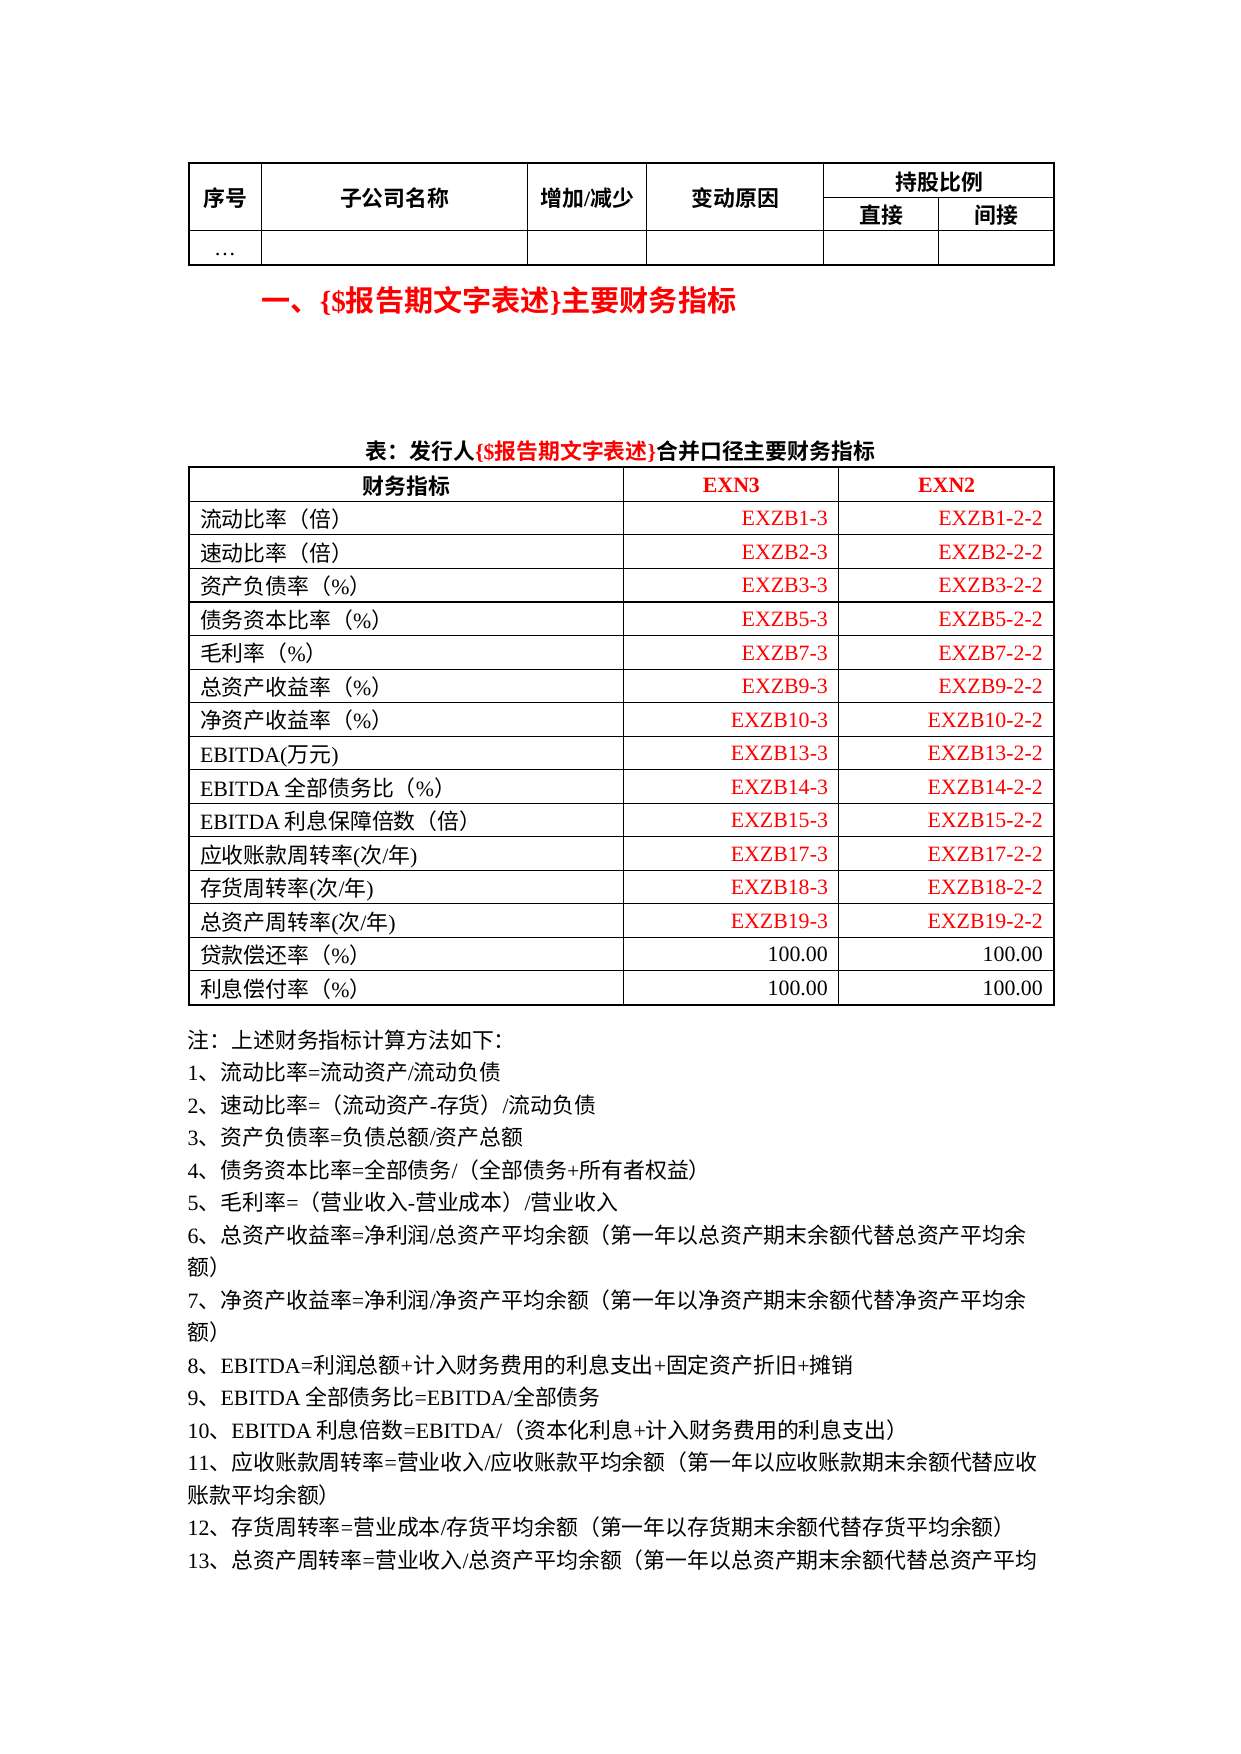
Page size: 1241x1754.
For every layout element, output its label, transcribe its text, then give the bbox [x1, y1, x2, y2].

table_cell [262, 231, 527, 264]
table_cell 应收账款周转率(次/年) [190, 837, 623, 870]
text 2、速动比率=（流动资产-存货）/流动负债 [187, 1087, 1053, 1120]
table_cell EXZB2-3 [624, 535, 838, 568]
table_cell 速动比率（倍） [190, 535, 623, 568]
table_cell [528, 231, 646, 264]
table_cell EXZB10-3 [624, 703, 838, 736]
table_header 变动原因 [647, 164, 823, 230]
text 9、EBITDA全部债务比=EBITDA/全部债务 [187, 1380, 1053, 1412]
table_cell EXZB3-3 [624, 569, 838, 601]
table_cell EXZB14-2-2 [839, 770, 1053, 803]
table_cell 100.00 [624, 938, 838, 970]
table_cell 资产负债率（%） [190, 569, 623, 601]
table_cell EXZB9-2-2 [839, 670, 1053, 702]
table_cell 债务资本比率（%） [190, 603, 623, 635]
table_cell EXZB1-2-2 [839, 502, 1053, 534]
table_header EXN2 [839, 468, 1053, 501]
table_cell EBITDA(万元) [190, 737, 623, 769]
table_cell EXZB3-2-2 [839, 569, 1053, 601]
text 8、EBITDA=利润总额+计入财务费用的利息支出+固定资产折旧+摊销 [187, 1347, 1053, 1380]
text 11、应收账款周转率=营业收入/应收账款平均余额（第一年以应收账款期末余额代替应收账款平均余额） [187, 1445, 1053, 1510]
table_cell [824, 231, 938, 264]
table_cell EXZB19-3 [624, 904, 838, 937]
list {$报告期文字表述}主要财务指标 [203, 266, 1053, 331]
table_cell EXZB2-2-2 [839, 535, 1053, 568]
table_cell EXZB15-2-2 [839, 804, 1053, 836]
text 10、EBITDA利息倍数=EBITDA/（资本化利息+计入财务费用的利息支出） [187, 1412, 1053, 1445]
text 注：上述财务指标计算方法如下： [187, 1022, 1053, 1055]
table_cell EXZB18-3 [624, 871, 838, 903]
table_cell EXZB19-2-2 [839, 904, 1053, 937]
table_cell EXZB13-3 [624, 737, 838, 769]
table_cell 100.00 [839, 938, 1053, 970]
table_cell 总资产收益率（%） [190, 670, 623, 702]
table_cell EXZB15-3 [624, 804, 838, 836]
table_cell EBITDA利息保障倍数（倍） [190, 804, 623, 836]
table_cell EXZB5-2-2 [839, 603, 1053, 635]
table_cell 贷款偿还率（%） [190, 938, 623, 970]
text 表：发行人{$报告期文字表述}合并口径主要财务指标 [187, 434, 1053, 466]
text 12、存货周转率=营业成本/存货平均余额（第一年以存货期末余额代替存货平均余额） [187, 1510, 1053, 1542]
table_cell EXZB17-3 [624, 837, 838, 870]
table_header 序号 [190, 164, 261, 230]
table_cell EXZB9-3 [624, 670, 838, 702]
table_cell 流动比率（倍） [190, 502, 623, 534]
table_header 子公司名称 [262, 164, 527, 230]
text 3、资产负债率=负债总额/资产总额 [187, 1120, 1053, 1152]
table_cell 净资产收益率（%） [190, 703, 623, 736]
table_cell EXZB7-3 [624, 636, 838, 668]
text 1、流动比率=流动资产/流动负债 [187, 1055, 1053, 1087]
table_cell 存货周转率(次/年) [190, 871, 623, 903]
table_header 持股比例 [824, 164, 1053, 197]
table_cell EXZB18-2-2 [839, 871, 1053, 903]
table_cell … [190, 231, 261, 264]
table_cell [647, 231, 823, 264]
table_cell 直接 [824, 198, 938, 230]
table_cell 100.00 [624, 971, 838, 1004]
table_cell 100.00 [839, 971, 1053, 1004]
table_cell EBITDA全部债务比（%） [190, 770, 623, 803]
table_header 财务指标 [190, 468, 623, 501]
table_cell EXZB17-2-2 [839, 837, 1053, 870]
table_cell EXZB1-3 [624, 502, 838, 534]
table_cell EXZB10-2-2 [839, 703, 1053, 736]
table_cell 毛利率（%） [190, 636, 623, 668]
text 4、债务资本比率=全部债务/（全部债务+所有者权益） [187, 1152, 1053, 1185]
text 7、净资产收益率=净利润/净资产平均余额（第一年以净资产期末余额代替净资产平均余额） [187, 1282, 1053, 1347]
table_cell EXZB7-2-2 [839, 636, 1053, 668]
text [187, 1542, 1053, 1575]
table_cell 总资产周转率(次/年) [190, 904, 623, 937]
table_cell EXZB14-3 [624, 770, 838, 803]
text 5、毛利率=（营业收入-营业成本）/营业收入 [187, 1185, 1053, 1217]
table_cell 间接 [939, 198, 1053, 230]
table_header EXN3 [624, 468, 838, 501]
table_cell [939, 231, 1053, 264]
table_cell 利息偿付率（%） [190, 971, 623, 1004]
table_cell EXZB13-2-2 [839, 737, 1053, 769]
text 6、总资产收益率=净利润/总资产平均余额（第一年以总资产期末余额代替总资产平均余额） [187, 1217, 1053, 1282]
table_header 增加/减少 [528, 164, 646, 230]
table_cell EXZB5-3 [624, 603, 838, 635]
